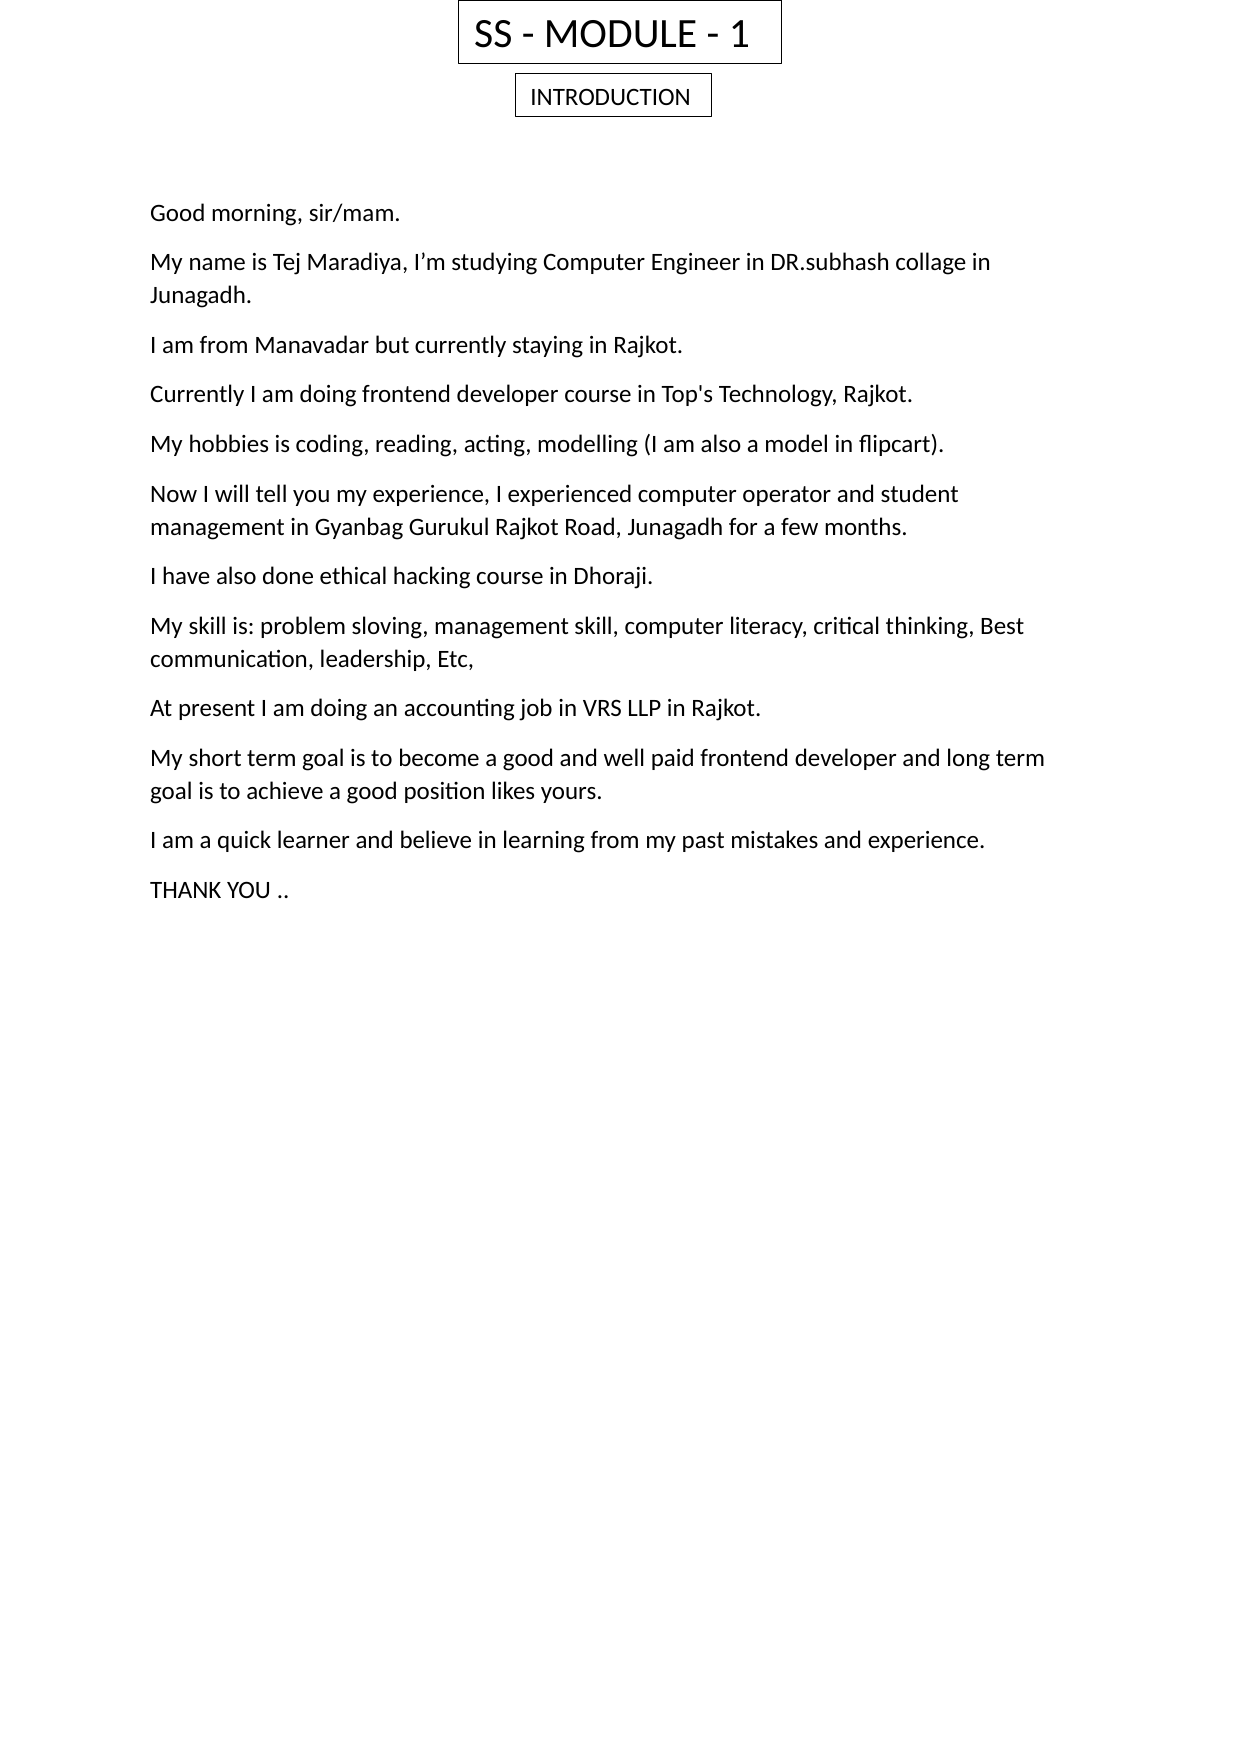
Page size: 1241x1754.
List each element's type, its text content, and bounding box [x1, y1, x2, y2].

text My skill is: problem sloving, management skill, computer literacy, critical thinking, Best communication, leadership, Etc, [150, 610, 1090, 673]
text I am from Manavadar but currently staying in Rajkot. [150, 329, 1090, 359]
text I am a quick learner and believe in learning from my past mistakes and experience. [150, 824, 1090, 855]
text My short term goal is to become a good and well paid frontend developer and long term goal is to achieve a good position likes yours. [150, 742, 1090, 805]
text Good morning, sir/mam. [150, 197, 1090, 227]
text Currently I am doing frontend developer course in Top's Technology, Rajkot. [150, 378, 1090, 409]
text My name is Tej Maradiya, I’m studying Computer Engineer in DR.subhash collage in Junagadh. [150, 246, 1090, 310]
text THANK YOU .. [150, 874, 1090, 904]
text My hobbies is coding, reading, acting, modelling (I am also a model in flipcart). [150, 428, 1090, 459]
text Now I will tell you my experience, I experienced computer operator and student management in Gyanbag Gurukul Rajkot Road, Junagadh for a few months. [150, 478, 1090, 541]
text At present I am doing an accounting job in VRS LLP in Rajkot. [150, 692, 1090, 723]
text I have also done ethical hacking course in Dhoraji. [150, 560, 1090, 591]
